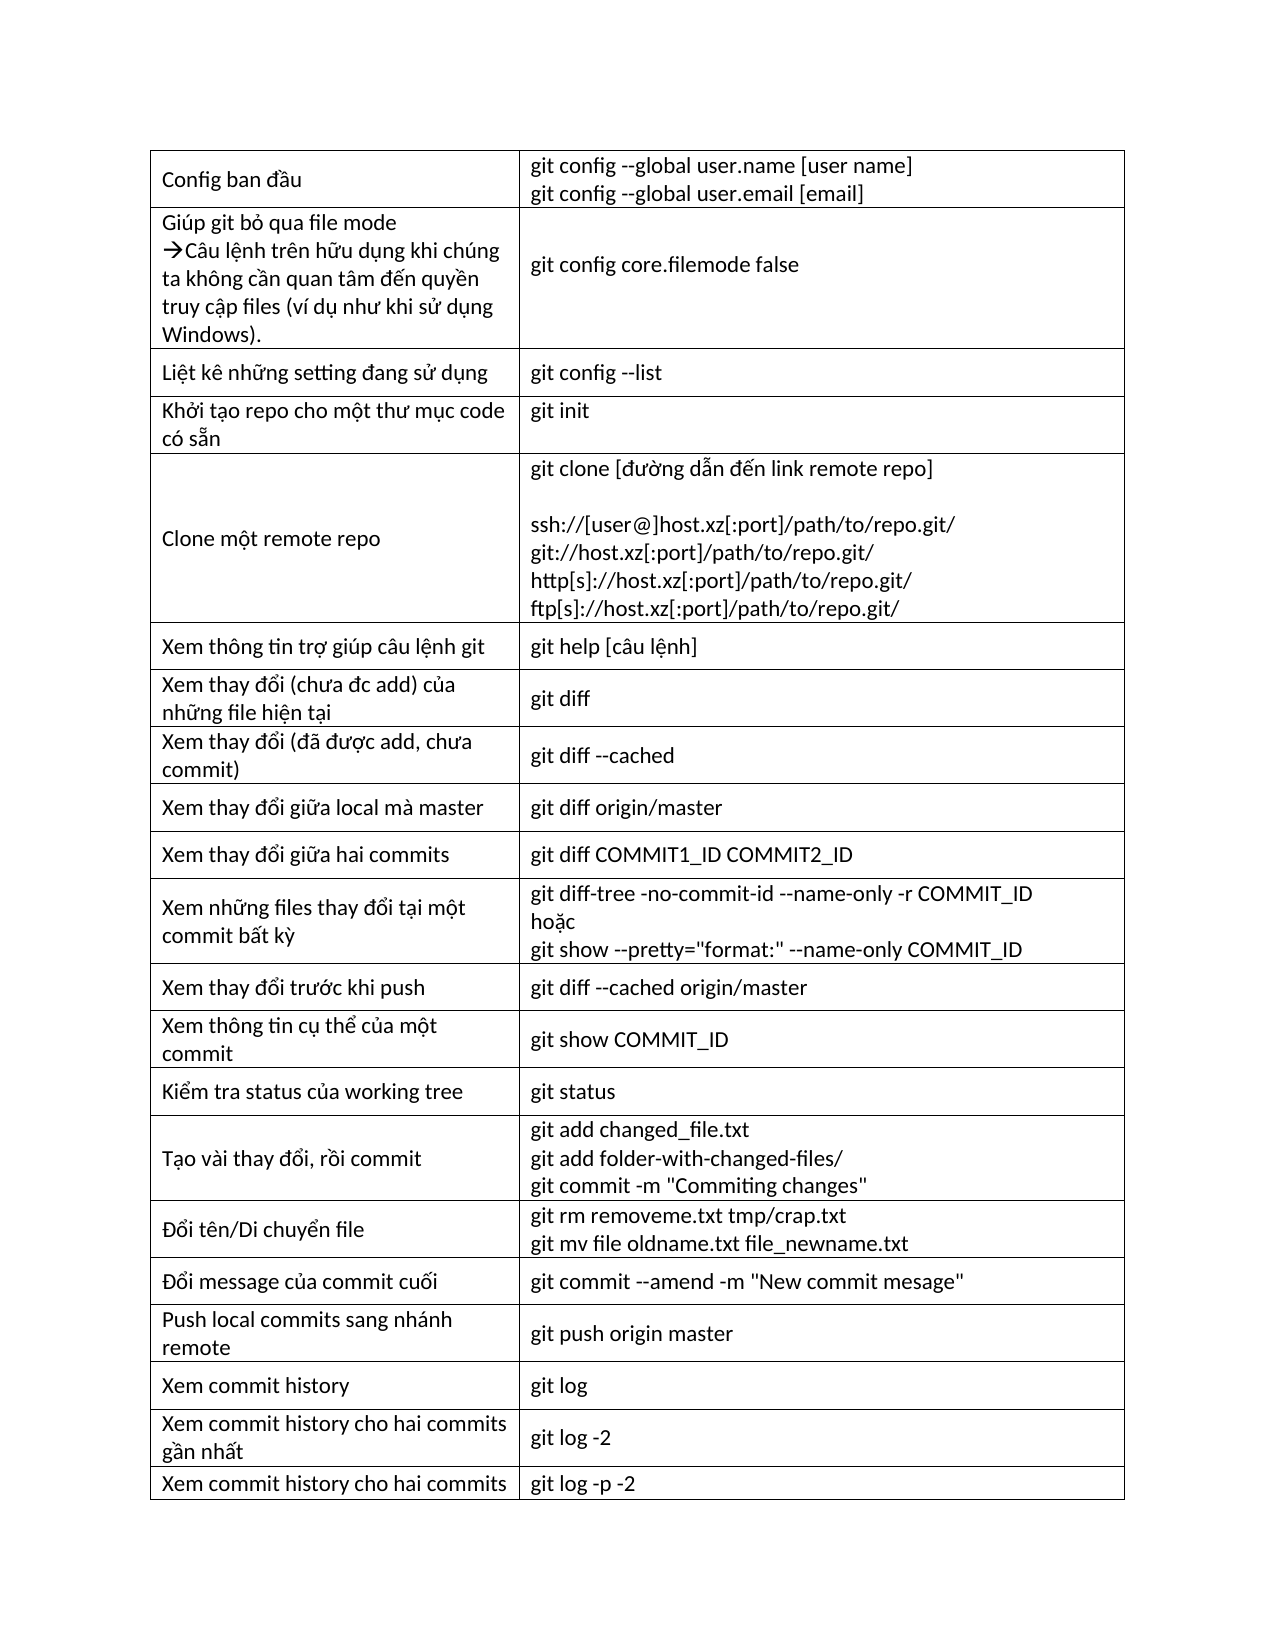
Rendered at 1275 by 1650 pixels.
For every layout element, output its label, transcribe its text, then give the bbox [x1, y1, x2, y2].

table_cell Push local commits sang nhánh remote [151, 1305, 519, 1361]
table_cell Đổi tên/Di chuyển file [151, 1201, 519, 1257]
table_cell git diff [520, 670, 1124, 726]
table_cell git diff COMMIT1_ID COMMIT2_ID [520, 832, 1124, 878]
table_cell Xem những files thay đổi tại một commit bất kỳ [151, 879, 519, 963]
table_cell Xem commit history cho hai commits gần nhất [151, 1410, 519, 1466]
table_cell Tạo vài thay đổi, rồi commit [151, 1116, 519, 1200]
table_cell git clone [đường dẫn đến link remote repo] ssh://[user@]host.xz[:port]/path/to/repo.git/ git://host.xz[:port]/path/to/repo.git/ http[s]://host.xz[:port]/path/to/repo.git/ ftp[s]://host.xz[:port]/path/to/repo.git/ [520, 454, 1124, 622]
table_cell Xem thay đổi trước khi push [151, 964, 519, 1010]
table_cell Xem commit history cho hai commits gần nhất, bao gồm cả thay đổi [151, 1467, 519, 1499]
table_cell Xem thay đổi (đã được add, chưa commit) [151, 727, 519, 783]
table_cell git commit --amend -m "New commit mesage" [520, 1258, 1124, 1304]
table_cell git diff origin/master [520, 784, 1124, 831]
table_cell Xem thay đổi giữa hai commits [151, 832, 519, 878]
table_cell git log -2 [520, 1410, 1124, 1466]
table_cell git config --global user.name [user name] git config --global user.email [email] [520, 151, 1124, 207]
table_cell Xem thông tin trợ giúp câu lệnh git [151, 623, 519, 669]
table_cell Khởi tạo repo cho một thư mục code có sẵn [151, 397, 519, 453]
table_cell Xem thông tin cụ thể của một commit [151, 1011, 519, 1067]
table_cell Đổi message của commit cuối [151, 1258, 519, 1304]
table_cell Xem thay đổi giữa local mà master [151, 784, 519, 831]
table_cell Liệt kê những setting đang sử dụng [151, 349, 519, 396]
table_cell Clone một remote repo [151, 454, 519, 622]
table_cell git diff --cached origin/master [520, 964, 1124, 1010]
table_cell git rm removeme.txt tmp/crap.txt git mv file oldname.txt file_newname.txt [520, 1201, 1124, 1257]
table_cell git status [520, 1068, 1124, 1114]
table_cell Kiểm tra status của working tree [151, 1068, 519, 1114]
table_cell git add changed_file.txt git add folder-with-changed-files/ git commit -m "Commiting changes" [520, 1116, 1124, 1200]
table_cell git diff --cached [520, 727, 1124, 783]
table_cell git init [520, 397, 1124, 453]
table_cell git config core.filemode false [520, 208, 1124, 348]
table_cell git log [520, 1362, 1124, 1408]
table_cell git log -p -2 [520, 1467, 1124, 1499]
table_cell git config --list [520, 349, 1124, 396]
table_cell git show COMMIT_ID [520, 1011, 1124, 1067]
table_cell Xem commit history [151, 1362, 519, 1408]
table_cell git push origin master [520, 1305, 1124, 1361]
table_cell Giúp git bỏ qua file mode Câu lệnh trên hữu dụng khi chúng ta không cần quan tâm đến quyền truy cập files (ví dụ như khi sử dụng Windows). [151, 208, 519, 348]
table_cell Config ban đầu [151, 151, 519, 207]
table_cell git help [câu lệnh] [520, 623, 1124, 669]
table_cell Xem thay đổi (chưa đc add) của những file hiện tại [151, 670, 519, 726]
table_cell git diff-tree -no-commit-id --name-only -r COMMIT_ID hoặc git show --pretty="format:" --name-only COMMIT_ID [520, 879, 1124, 963]
